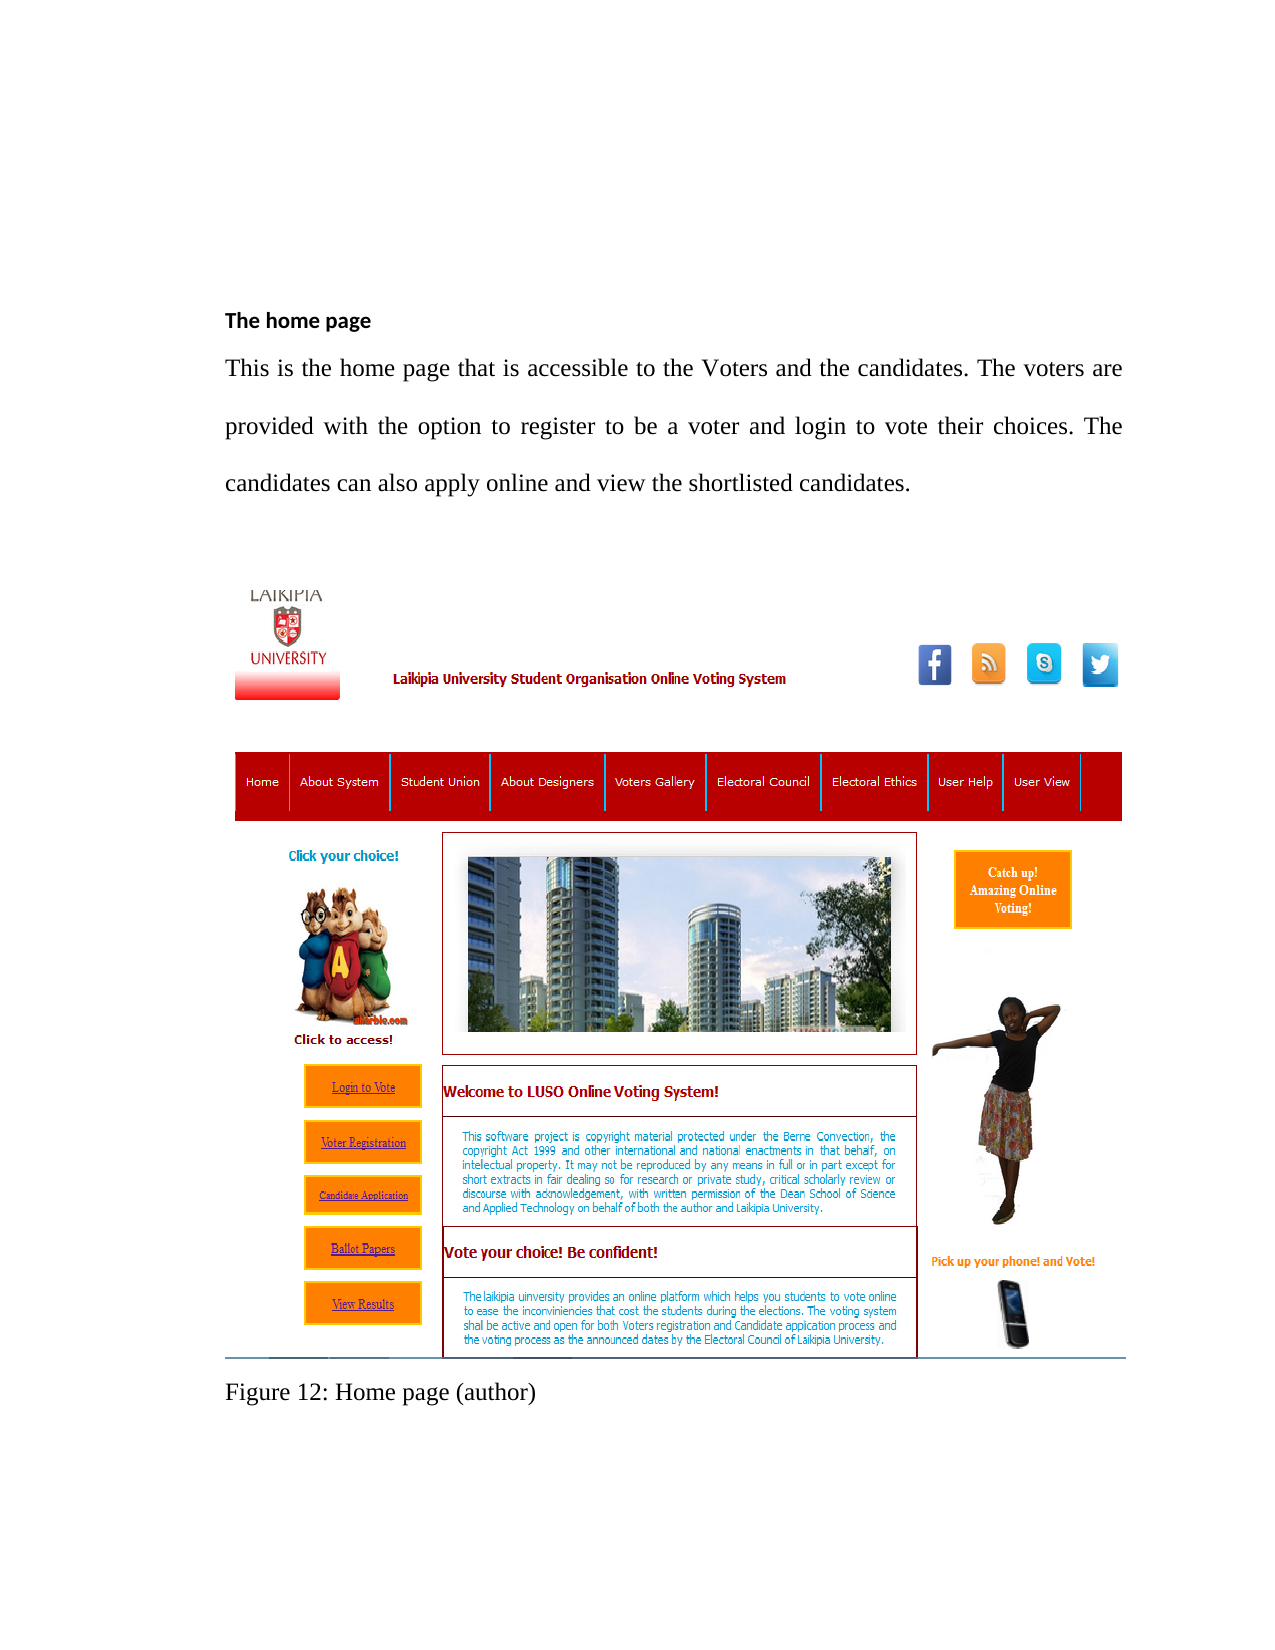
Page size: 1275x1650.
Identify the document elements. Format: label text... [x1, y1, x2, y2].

picture [225, 590, 1126, 1359]
text Figure 12: Home page (author) [225, 1377, 1125, 1406]
text The home page [225, 307, 1125, 335]
text This is the home page that is accessible to the Voters and the candidates. The voters are provided with the option to register to be a voter and login to vote their choices. The candidates can also apply online and view the shortlisted candidates. [225, 353, 1125, 497]
